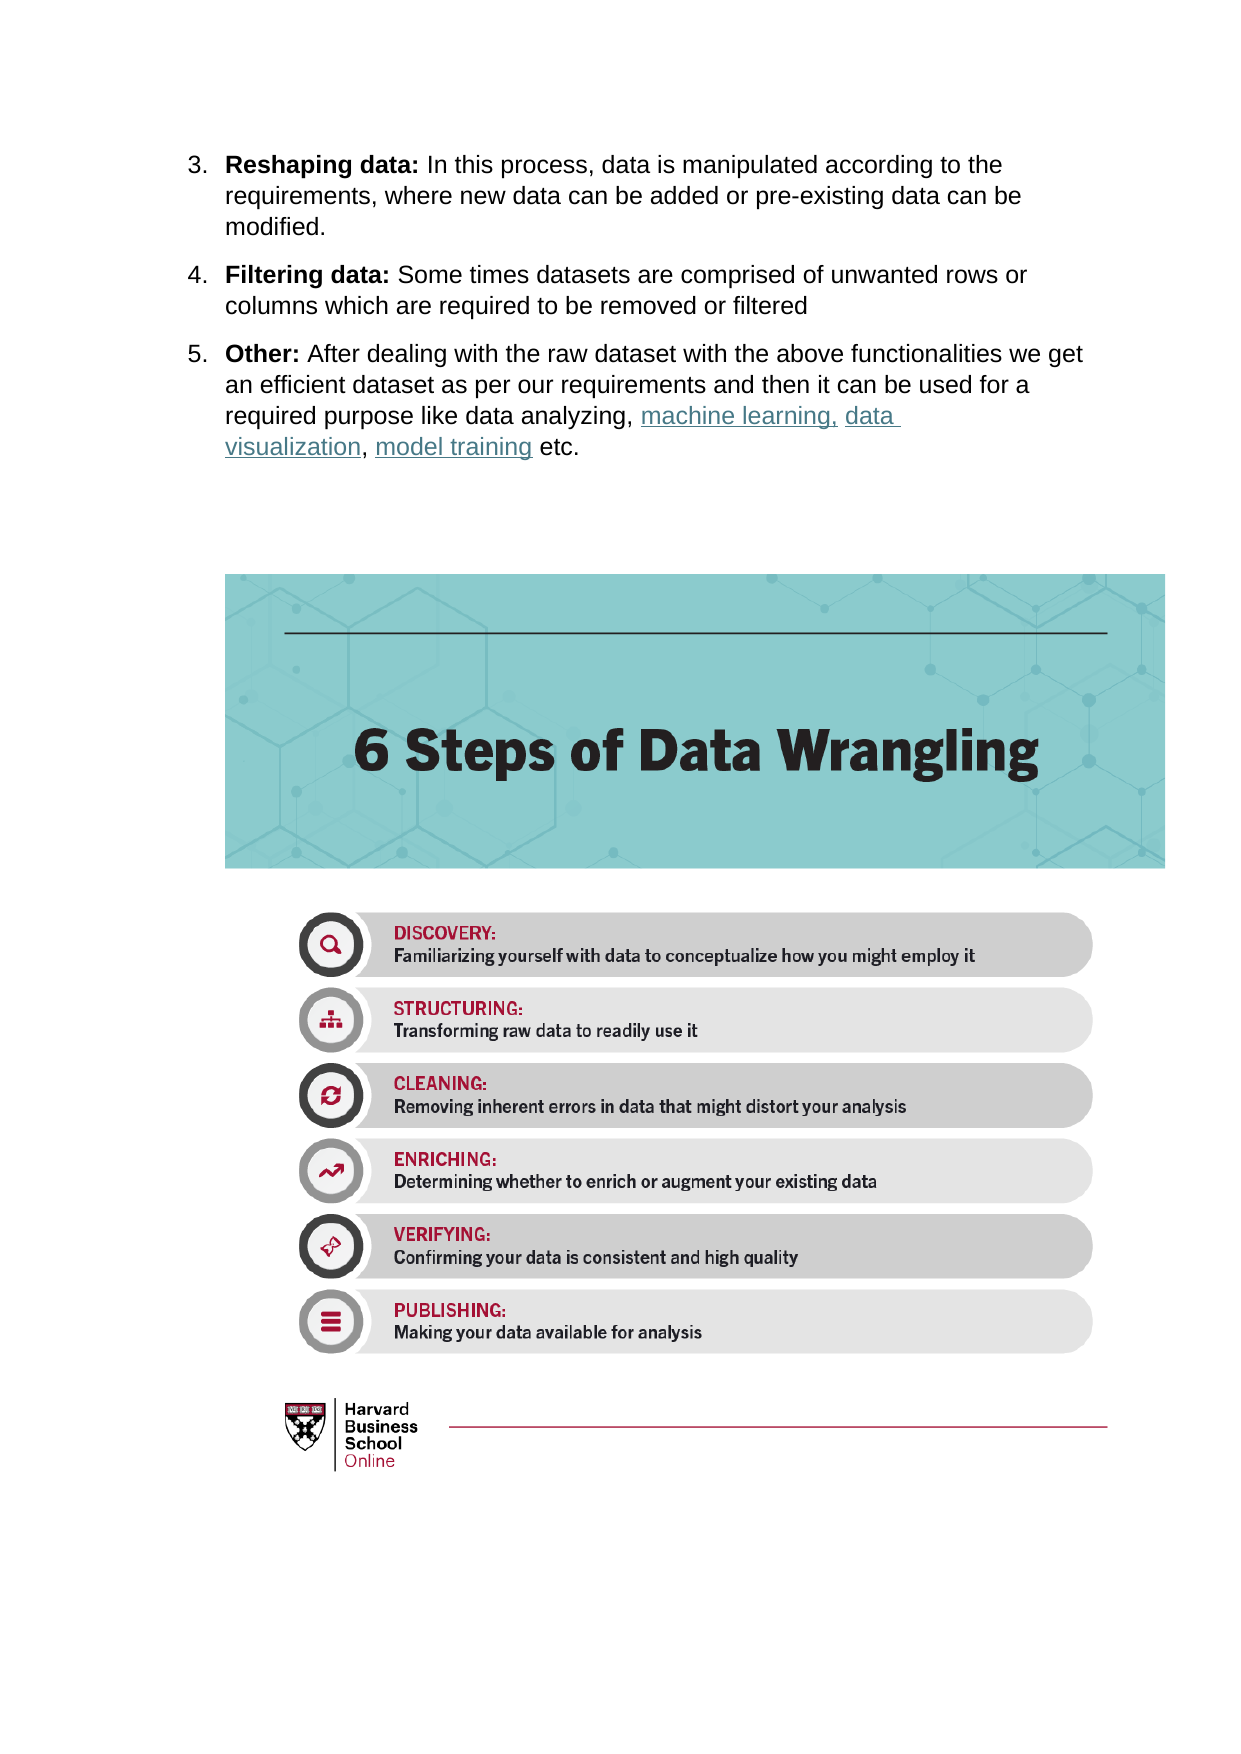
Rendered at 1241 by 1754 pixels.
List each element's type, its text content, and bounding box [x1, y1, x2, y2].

list Filtering data: Some times datasets are comprised of unwanted rows or columns which are required to be removed or filtered [187, 260, 1090, 319]
picture [225, 574, 1166, 1515]
list Other: After dealing with the raw dataset with the above functionalities we get an efficient dataset as per our requirements and then it can be used for a required purpose like data analyzing, machine learning, data visualization, model training etc. [187, 338, 1090, 460]
list Reshaping data: In this process, data is manipulated according to the requirements, where new data can be added or pre-existing data can be modified. [187, 150, 1090, 241]
